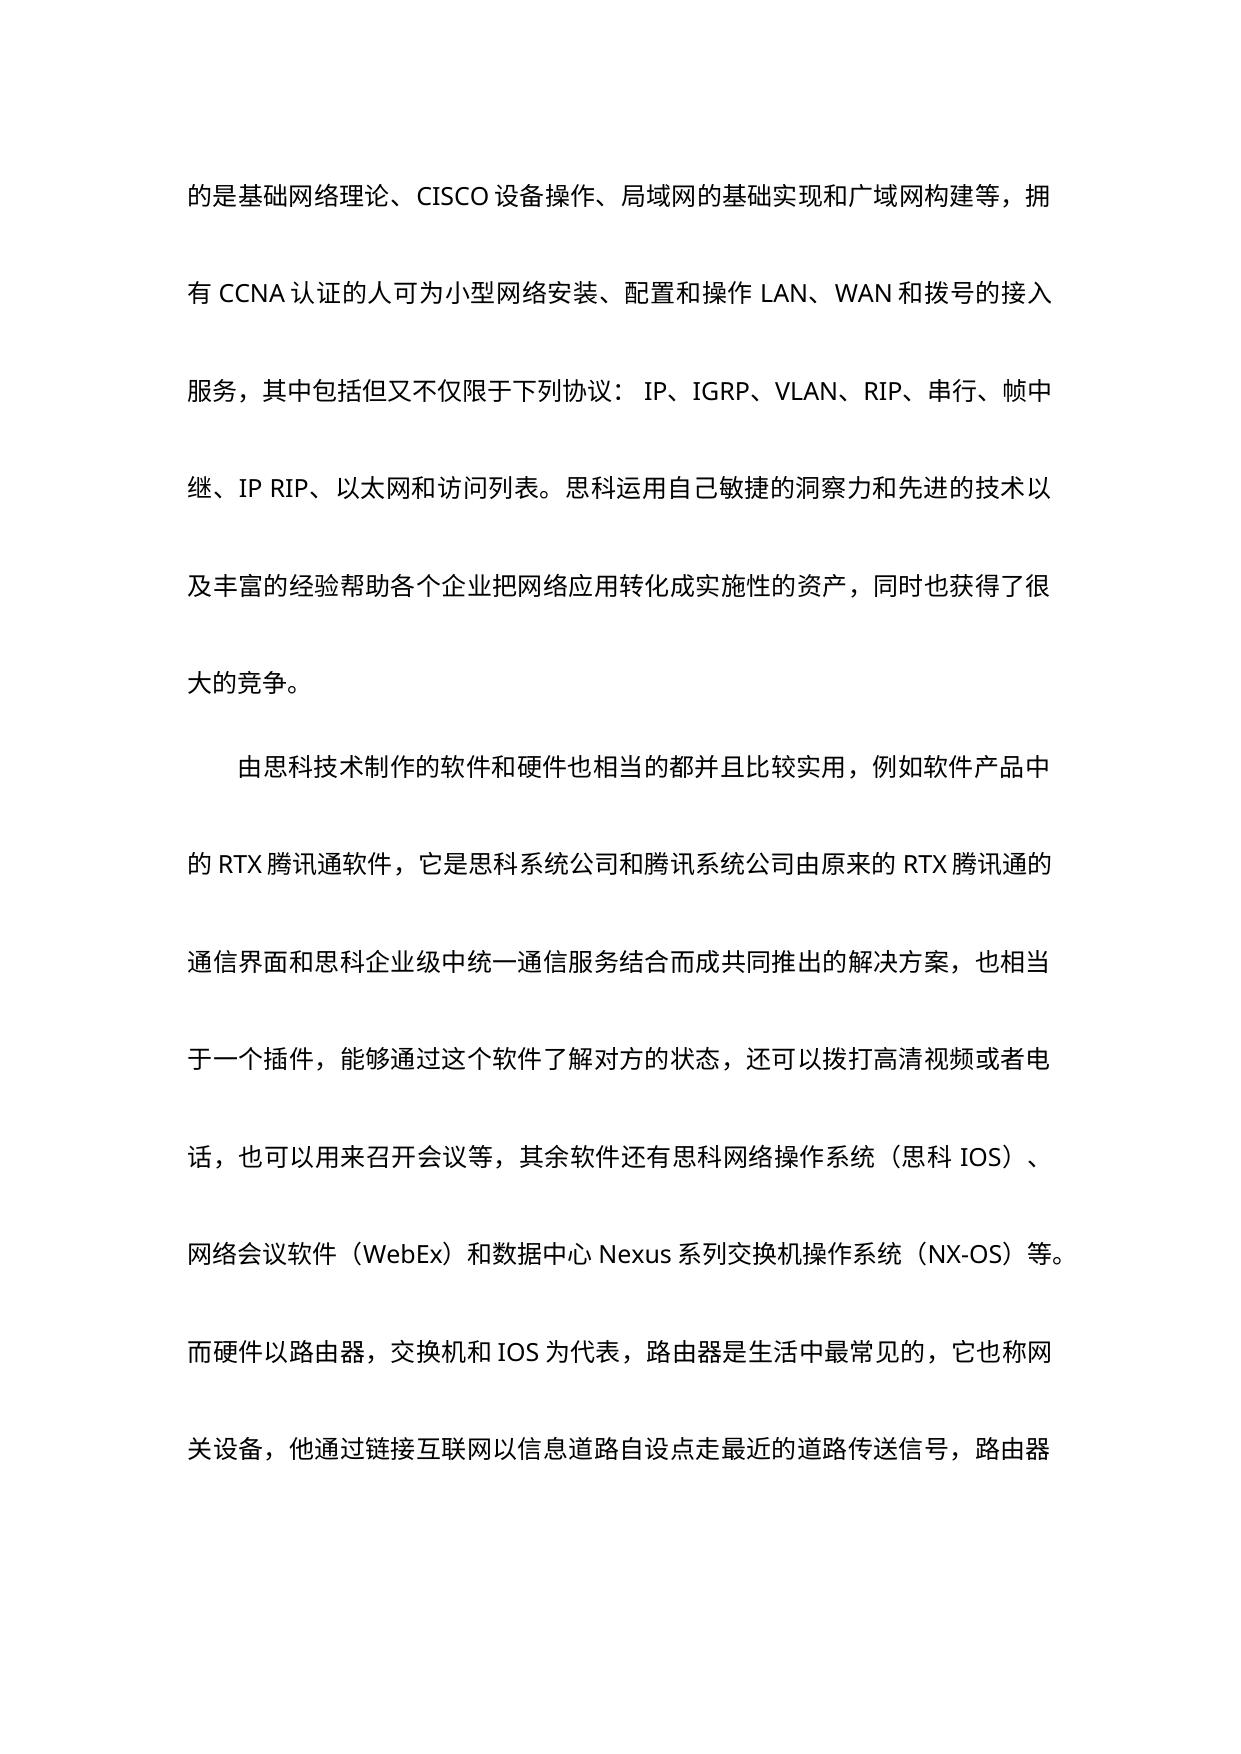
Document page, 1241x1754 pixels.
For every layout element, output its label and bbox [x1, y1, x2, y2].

text [187, 733, 1053, 1480]
text [187, 162, 1053, 714]
